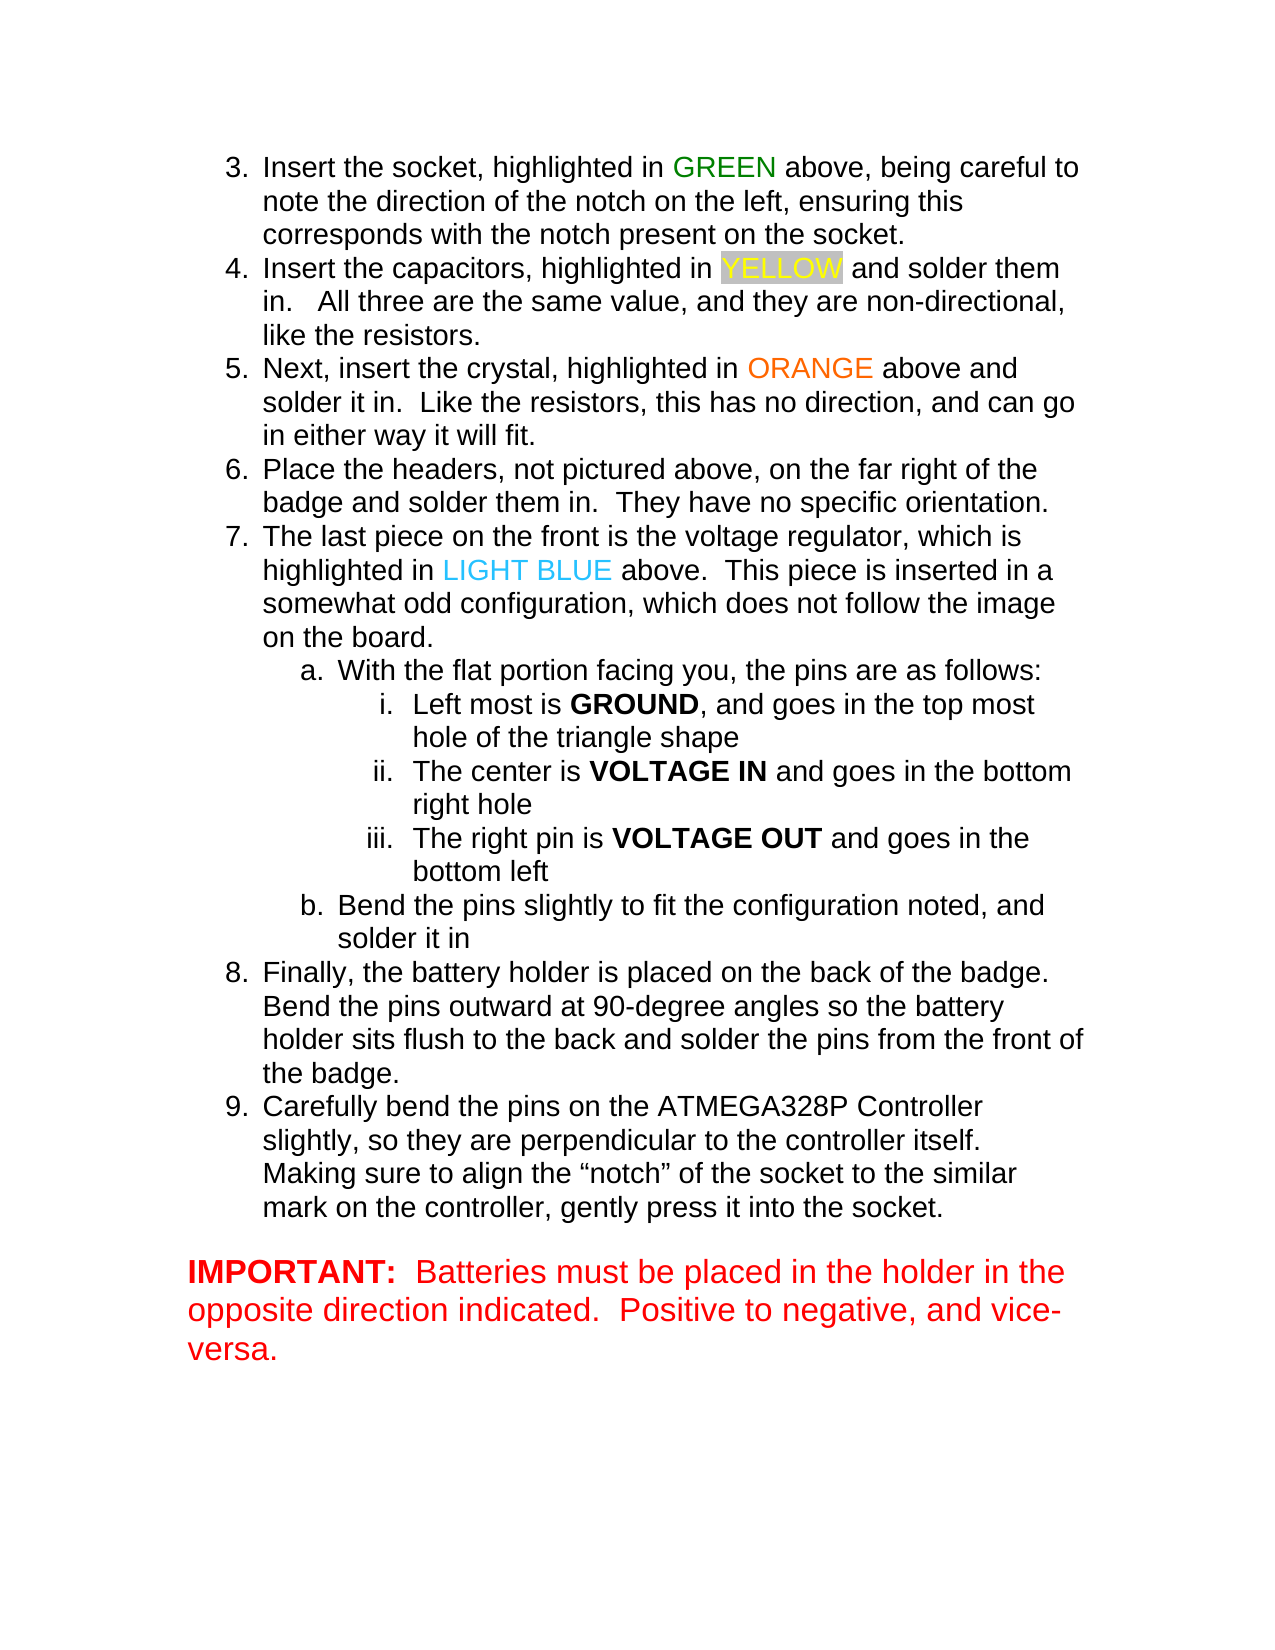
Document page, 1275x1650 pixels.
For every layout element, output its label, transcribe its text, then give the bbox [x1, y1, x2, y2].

list Left most is GROUND, and goes in the top most hole of the triangle shape [394, 687, 1087, 754]
text IMPORTANT: Batteries must be placed in the holder in the opposite direction indicated. Positive to negative, and vice-versa. [187, 1252, 1087, 1367]
list The last piece on the front is the voltage regulator, which is highlighted in LIGHT BLUE above. This piece is inserted in a somewhat odd configuration, which does not follow the image on the board. [225, 519, 1087, 653]
list Carefully bend the pins on the ATMEGA328P Controller slightly, so they are perpendicular to the controller itself. Making sure to align the “notch” of the socket to the similar mark on the controller, gently press it into the socket. [225, 1089, 1087, 1223]
list With the flat portion facing you, the pins are as follows: [300, 653, 1087, 687]
list Next, insert the crystal, highlighted in ORANGE above and solder it in. Like the resistors, this has no direction, and can go in either way it will fit. [225, 351, 1087, 452]
list Finally, the battery holder is placed on the back of the badge. Bend the pins outward at 90-degree angles so the battery holder sits flush to the back and solder the pins from the front of the badge. [225, 955, 1087, 1089]
list Bend the pins slightly to fit the configuration noted, and solder it in [300, 888, 1087, 955]
list Place the headers, not pictured above, on the far right of the badge and solder them in. They have no specific orientation. [225, 452, 1087, 519]
list Insert the socket, highlighted in GREEN above, being careful to note the direction of the notch on the left, ensuring this corresponds with the notch present on the socket. [225, 150, 1087, 251]
list Insert the capacitors, highlighted in YELLOW and solder them in. All three are the same value, and they are non-directional, like the resistors. [225, 251, 1087, 351]
list The center is VOLTAGE IN and goes in the bottom right hole [394, 754, 1087, 821]
list The right pin is VOLTAGE OUT and goes in the bottom left [394, 821, 1087, 888]
